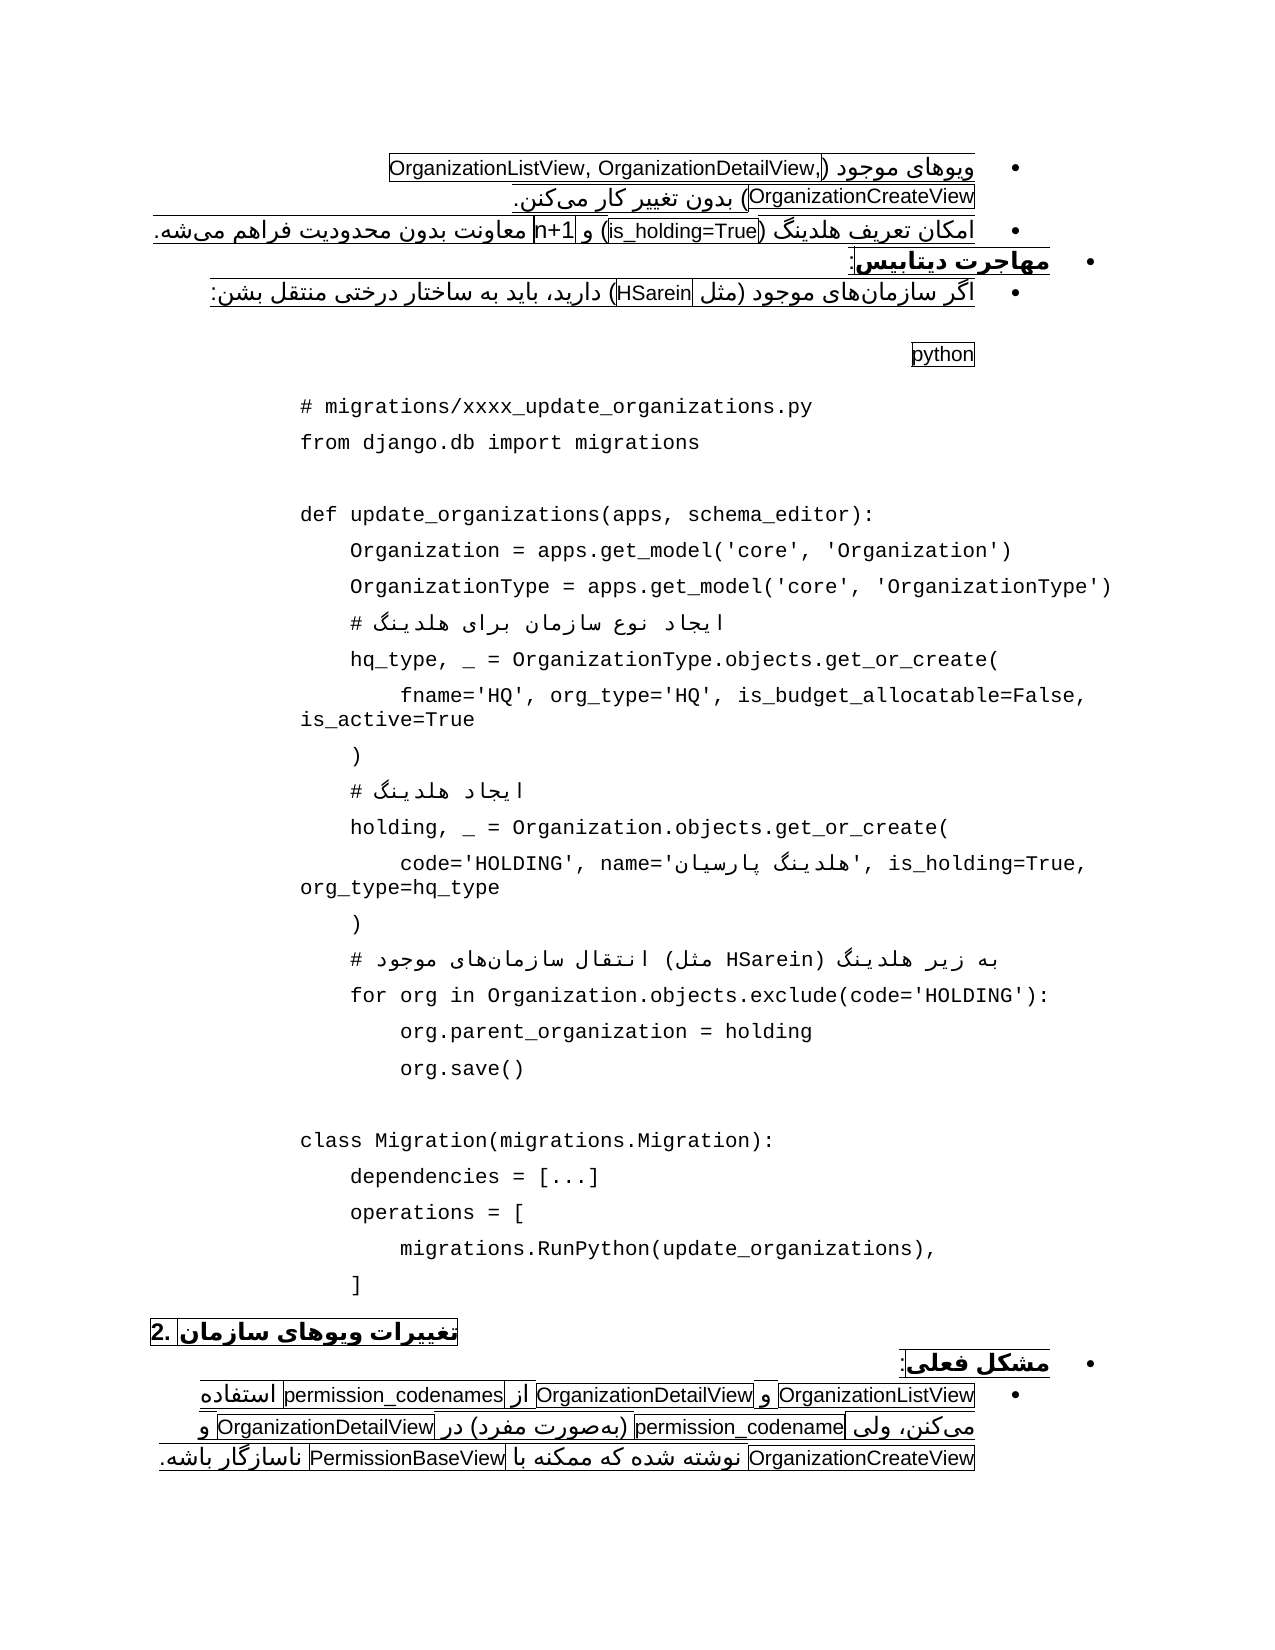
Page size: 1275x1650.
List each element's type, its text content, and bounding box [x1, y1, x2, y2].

text from django.db import migrations [300, 432, 1125, 456]
text # ایجاد هلدینگ [300, 781, 1125, 804]
text hq_type, _ = OrganizationType.objects.get_or_create( [300, 649, 1125, 672]
text 2. تغییرات ویوهای سازمان [150, 1315, 1125, 1346]
list مهاجرت دیتابیس: [150, 244, 1087, 275]
text ) [300, 745, 1125, 768]
text # migrations/xxxx_update_organizations.py [300, 396, 1125, 419]
text OrganizationType = apps.get_model('core', 'OrganizationType') [300, 577, 1125, 600]
text # انتقال سازمان‌های موجود (مثل HSarein) به زیر هلدینگ [300, 949, 1125, 973]
list امکان تعریف هلدینگ (is_holding=True) و n+1 معاونت بدون محدودیت فراهم می‌شه. [150, 212, 1012, 244]
text class Migration(migrations.Migration): [300, 1130, 1125, 1153]
text fname='HQ', org_type='HQ', is_budget_allocatable=False, is_active=True [300, 685, 1125, 732]
list مشکل فعلی: [150, 1346, 1087, 1377]
text dependencies = [...] [300, 1166, 1125, 1190]
list OrganizationListView و OrganizationDetailView از permission_codenames استفاده می‌کنن، ولی permission_codename (به‌صورت مفرد) در OrganizationDetailView و OrganizationCreateView نوشته شده که ممکنه با PermissionBaseView ناسازگار باشه. [150, 1377, 1012, 1471]
text def update_organizations(apps, schema_editor): [300, 504, 1125, 528]
text org.parent_organization = holding [300, 1021, 1125, 1045]
list ویوهای موجود (OrganizationListView, OrganizationDetailView, OrganizationCreateView) بدون تغییر کار می‌کنن. [150, 150, 1012, 212]
text org.save() [300, 1058, 1125, 1081]
text holding, _ = Organization.objects.get_or_create( [300, 817, 1125, 841]
text Organization = apps.get_model('core', 'Organization') [300, 540, 1125, 564]
text python [150, 335, 975, 367]
text ] [300, 1274, 1125, 1298]
text code='HOLDING', name='هلدینگ پارسیان', is_holding=True, org_type=hq_type [300, 853, 1125, 901]
text operations = [ [300, 1202, 1125, 1226]
list اگر سازمان‌های موجود (مثل HSarein) دارید، باید به ساختار درختی منتقل بشن: [150, 275, 1012, 306]
text # ایجاد نوع سازمان برای هلدینگ [300, 613, 1125, 636]
text ) [300, 913, 1125, 937]
text migrations.RunPython(update_organizations), [300, 1238, 1125, 1262]
text for org in Organization.objects.exclude(code='HOLDING'): [300, 985, 1125, 1009]
